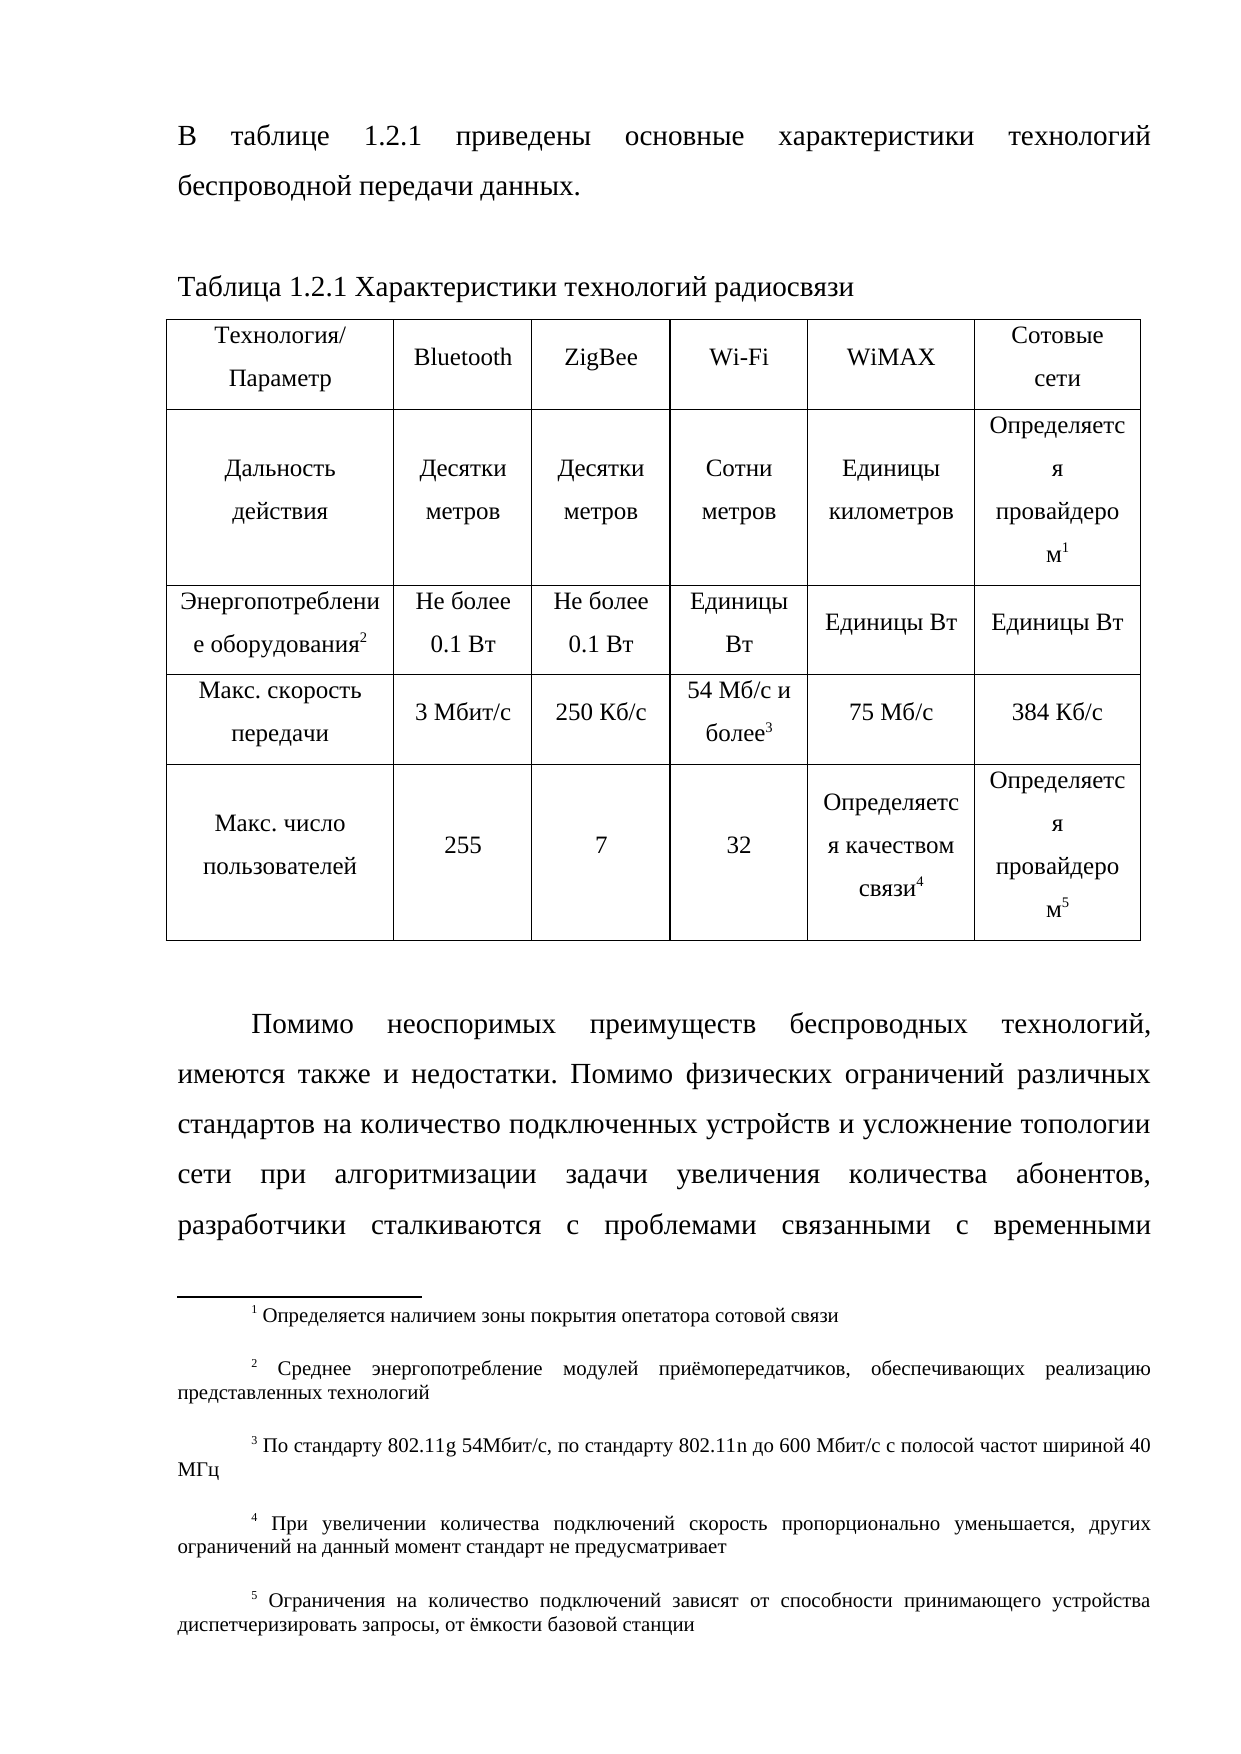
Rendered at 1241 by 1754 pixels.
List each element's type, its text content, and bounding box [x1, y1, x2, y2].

table_header ZigBee [532, 320, 669, 409]
table_cell Макс. скорость передачи [167, 675, 393, 764]
table_cell 250 Кб/с [532, 675, 669, 764]
table_header Wi-Fi [671, 320, 807, 409]
table_cell 7 [532, 765, 669, 940]
list В таблице 1.2.1 приведены основные характеристики технологий беспроводной передачи данных. [177, 118, 1152, 202]
table_cell Определяется провайдером [975, 410, 1140, 585]
table_cell Определяется провайдером [975, 765, 1140, 940]
table_cell 32 [671, 765, 807, 940]
text Таблица 1.2.1 Характеристики технологий радиосвязи [177, 269, 1152, 303]
table_cell 3 Мбит/с [394, 675, 531, 764]
table_cell 384 Кб/с [975, 675, 1140, 764]
table_cell Десятки метров [532, 410, 669, 585]
table_cell Единицы километров [808, 410, 974, 585]
table_cell 255 [394, 765, 531, 940]
table_cell Не более 0.1 Вт [532, 586, 669, 674]
table_cell Единицы Вт [975, 586, 1140, 674]
table_header Технология/ Параметр [167, 320, 393, 409]
table_cell Не более 0.1 Вт [394, 586, 531, 674]
table_cell Единицы Вт [808, 586, 974, 674]
table_cell Энергопотребление оборудования [167, 586, 393, 674]
table_header Bluetooth [394, 320, 531, 409]
table_header Сотовые сети [975, 320, 1140, 409]
table_cell Единицы Вт [671, 586, 807, 674]
table_cell Десятки метров [394, 410, 531, 585]
table_cell Макс. число пользователей [167, 765, 393, 940]
table_cell Дальность действия [167, 410, 393, 585]
table_header WiMAX [808, 320, 974, 409]
table_cell Определяется качеством связи [808, 765, 974, 940]
table_cell Сотни метров [671, 410, 807, 585]
table_cell 54 Мб/с и более [671, 675, 807, 764]
table_cell 75 Мб/с [808, 675, 974, 764]
